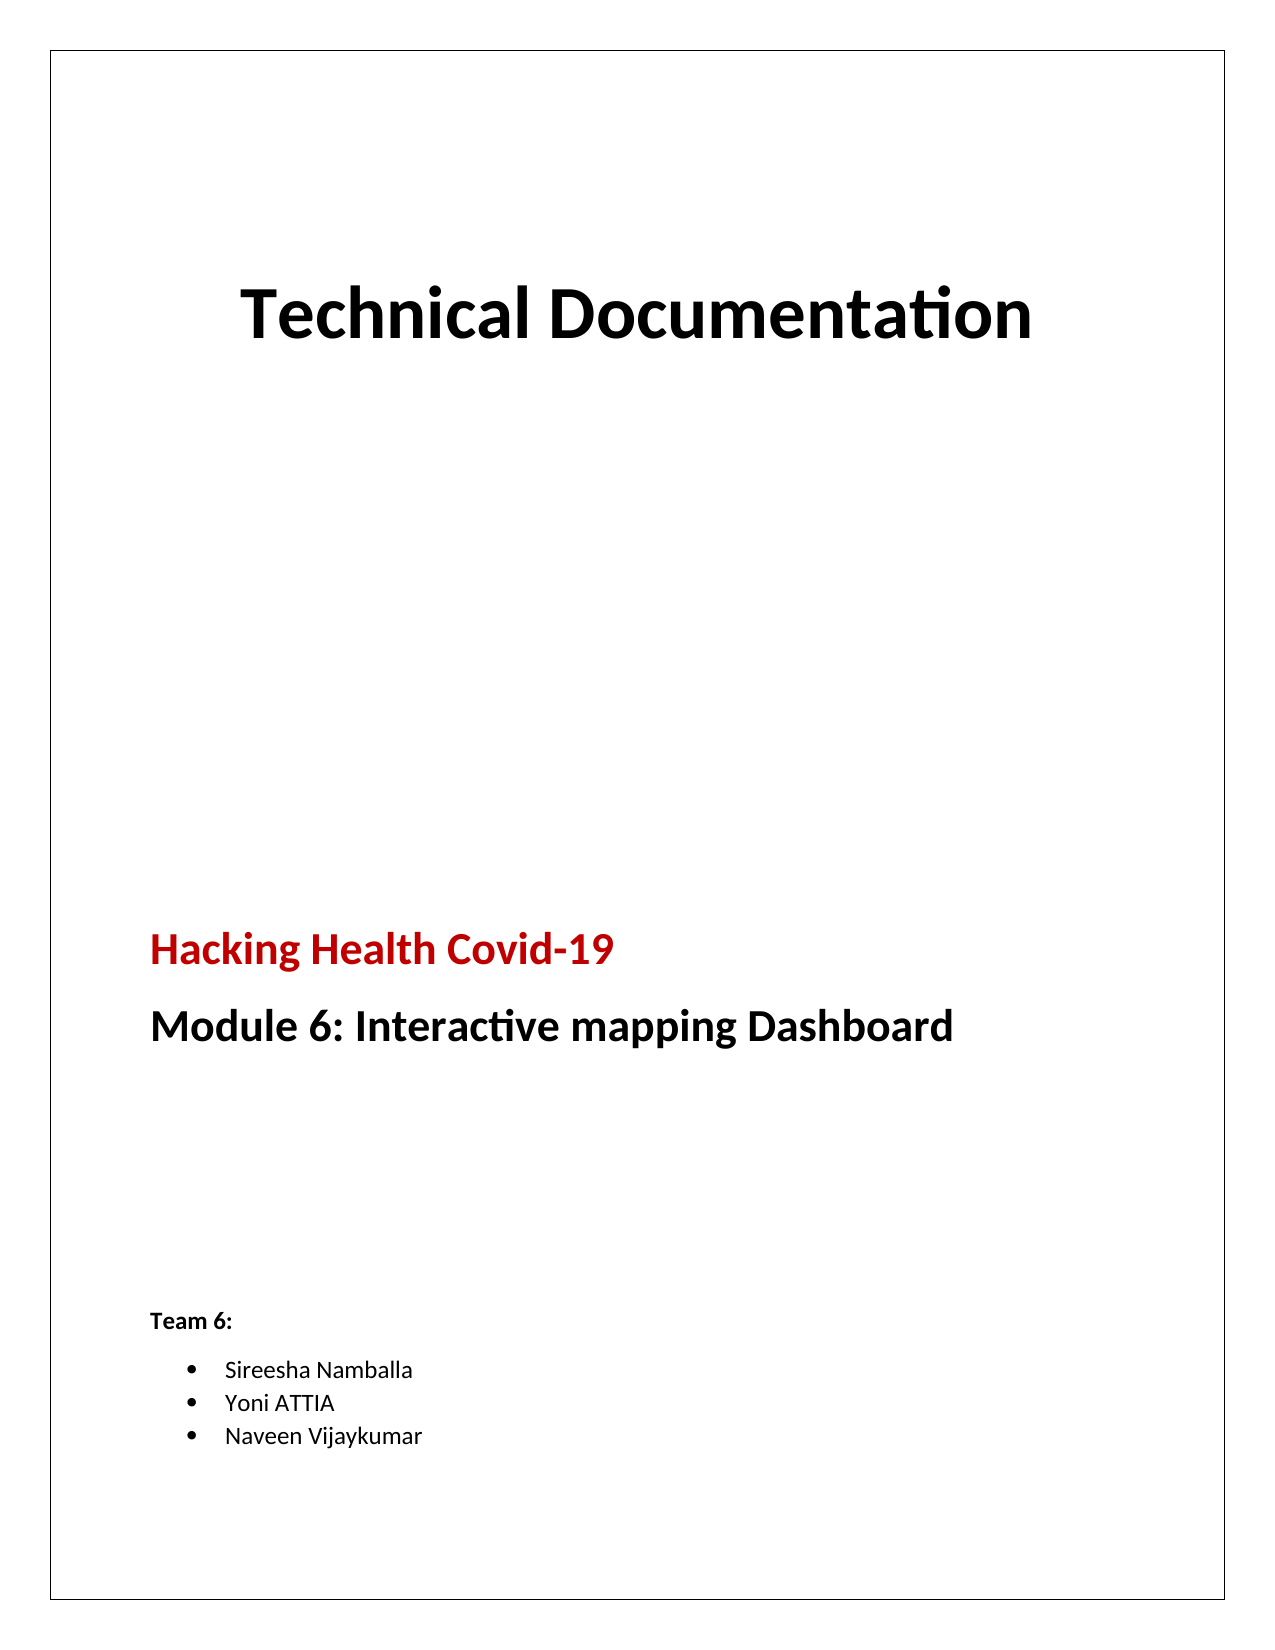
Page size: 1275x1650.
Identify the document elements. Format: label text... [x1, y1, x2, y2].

text Module 6: Interactive mapping Dashboard [150, 997, 1125, 1053]
list Yoni ATTIA [187, 1387, 1125, 1418]
list Sireesha Namballa [187, 1354, 1125, 1385]
list Naveen Vijaykumar [187, 1420, 1125, 1451]
text Hacking Health Covid-19 [150, 920, 1125, 976]
text Technical Documentation [150, 266, 1125, 357]
text Team 6: [150, 1305, 1125, 1335]
